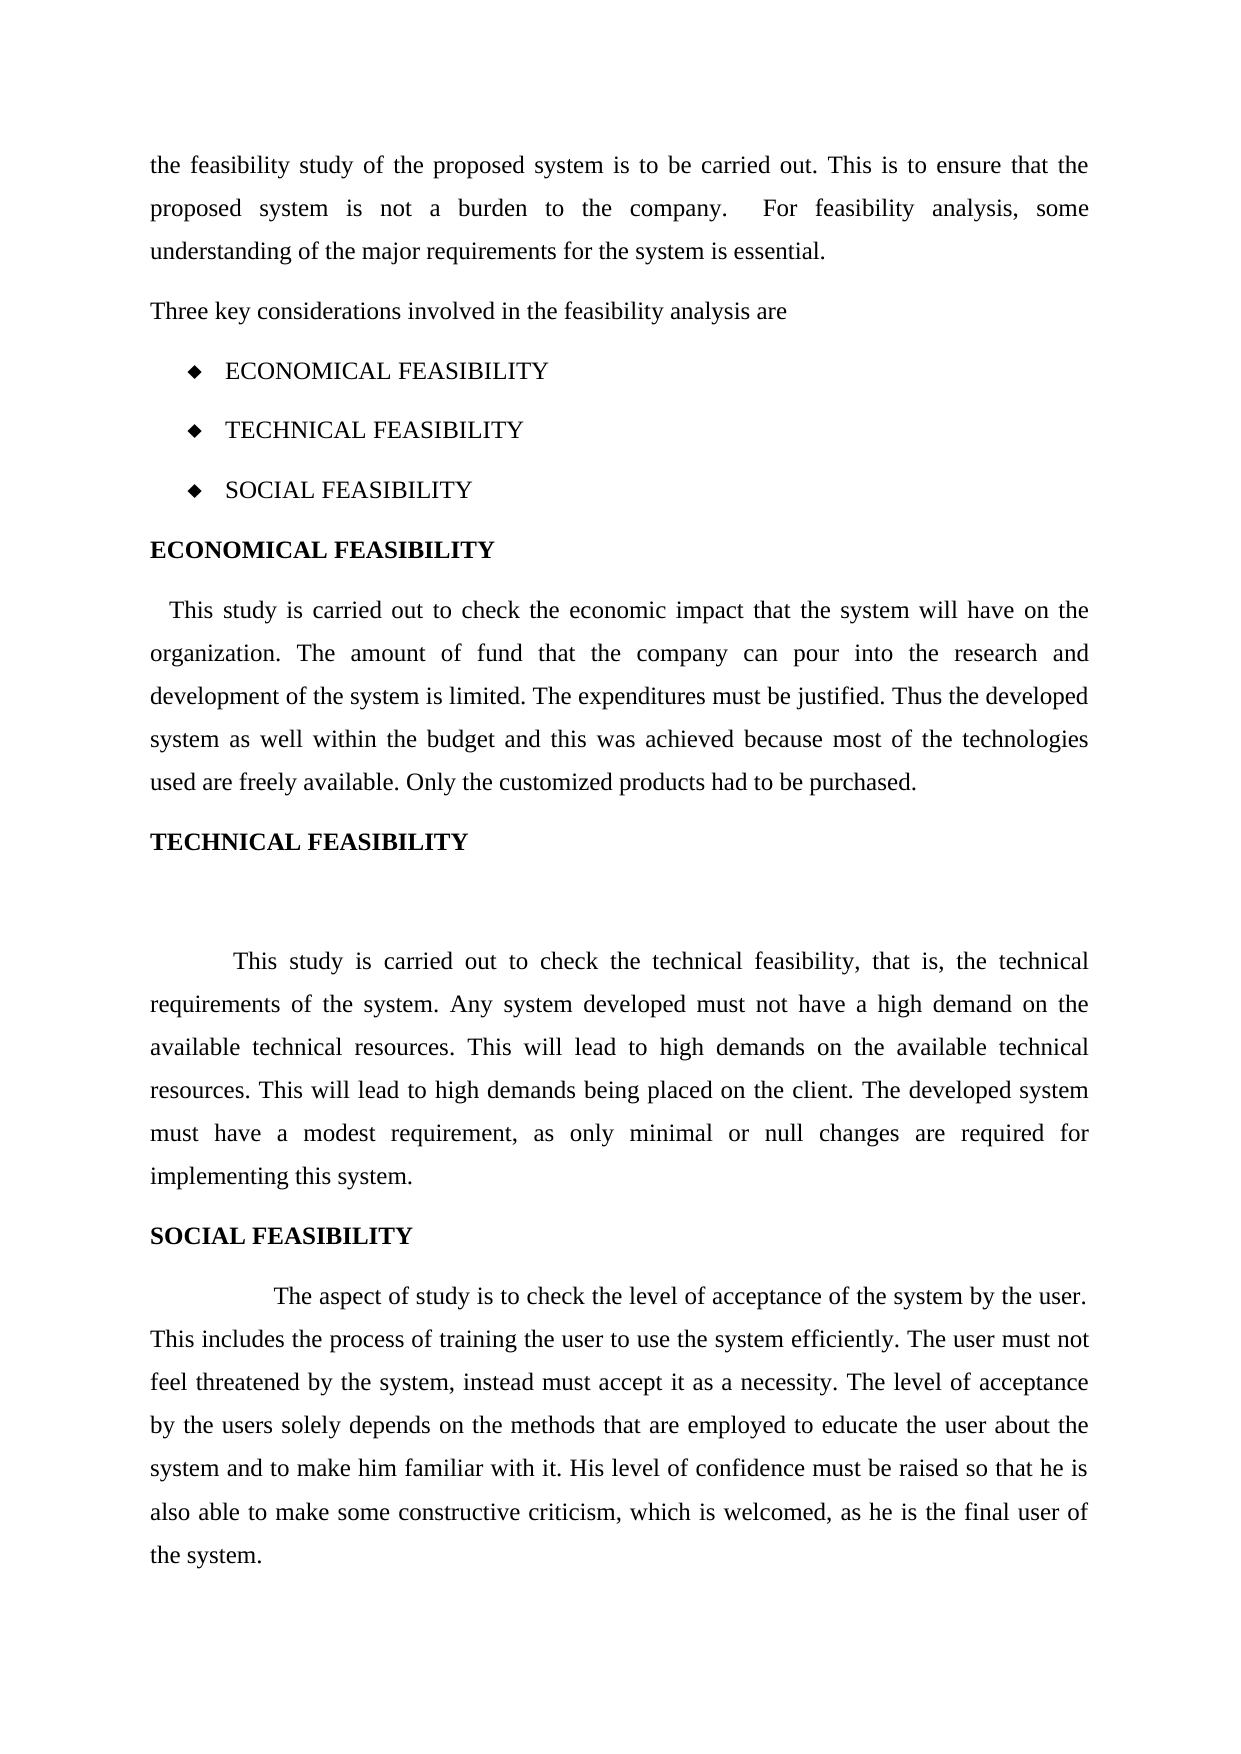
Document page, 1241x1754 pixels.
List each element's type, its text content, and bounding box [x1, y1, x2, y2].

text Three key considerations involved in the feasibility analysis are [150, 296, 1090, 325]
text This study is carried out to check the technical feasibility, that is, the technical requirements of the system. Any system developed must not have a high demand on the available technical resources. This will lead to high demands on the available technical resources. This will lead to high demands being placed on the client. The developed system must have a modest requirement, as only minimal or null changes are required for implementing this system. [150, 946, 1090, 1190]
list ECONOMICAL FEASIBILITY [187, 356, 1090, 384]
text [150, 150, 1090, 265]
text The aspect of study is to check the level of acceptance of the system by the user. This includes the process of training the user to use the system efficiently. The user must not feel threatened by the system, instead must accept it as a necessity. The level of acceptance by the users solely depends on the methods that are employed to educate the user about the system and to make him familiar with it. His level of confidence must be raised so that he is also able to make some constructive criticism, which is welcomed, as he is the final user of the system. [150, 1281, 1090, 1568]
list SOCIAL FEASIBILITY [187, 475, 1090, 504]
text ECONOMICAL FEASIBILITY [150, 535, 1090, 564]
text TECHNICAL FEASIBILITY [150, 827, 1090, 856]
list TECHNICAL FEASIBILITY [187, 416, 1090, 444]
text SOCIAL FEASIBILITY [150, 1221, 1090, 1250]
text This study is carried out to check the economic impact that the system will have on the organization. The amount of fund that the company can pour into the research and development of the system is limited. The expenditures must be justified. Thus the developed system as well within the budget and this was achieved because most of the technologies used are freely available. Only the customized products had to be purchased. [150, 595, 1090, 796]
